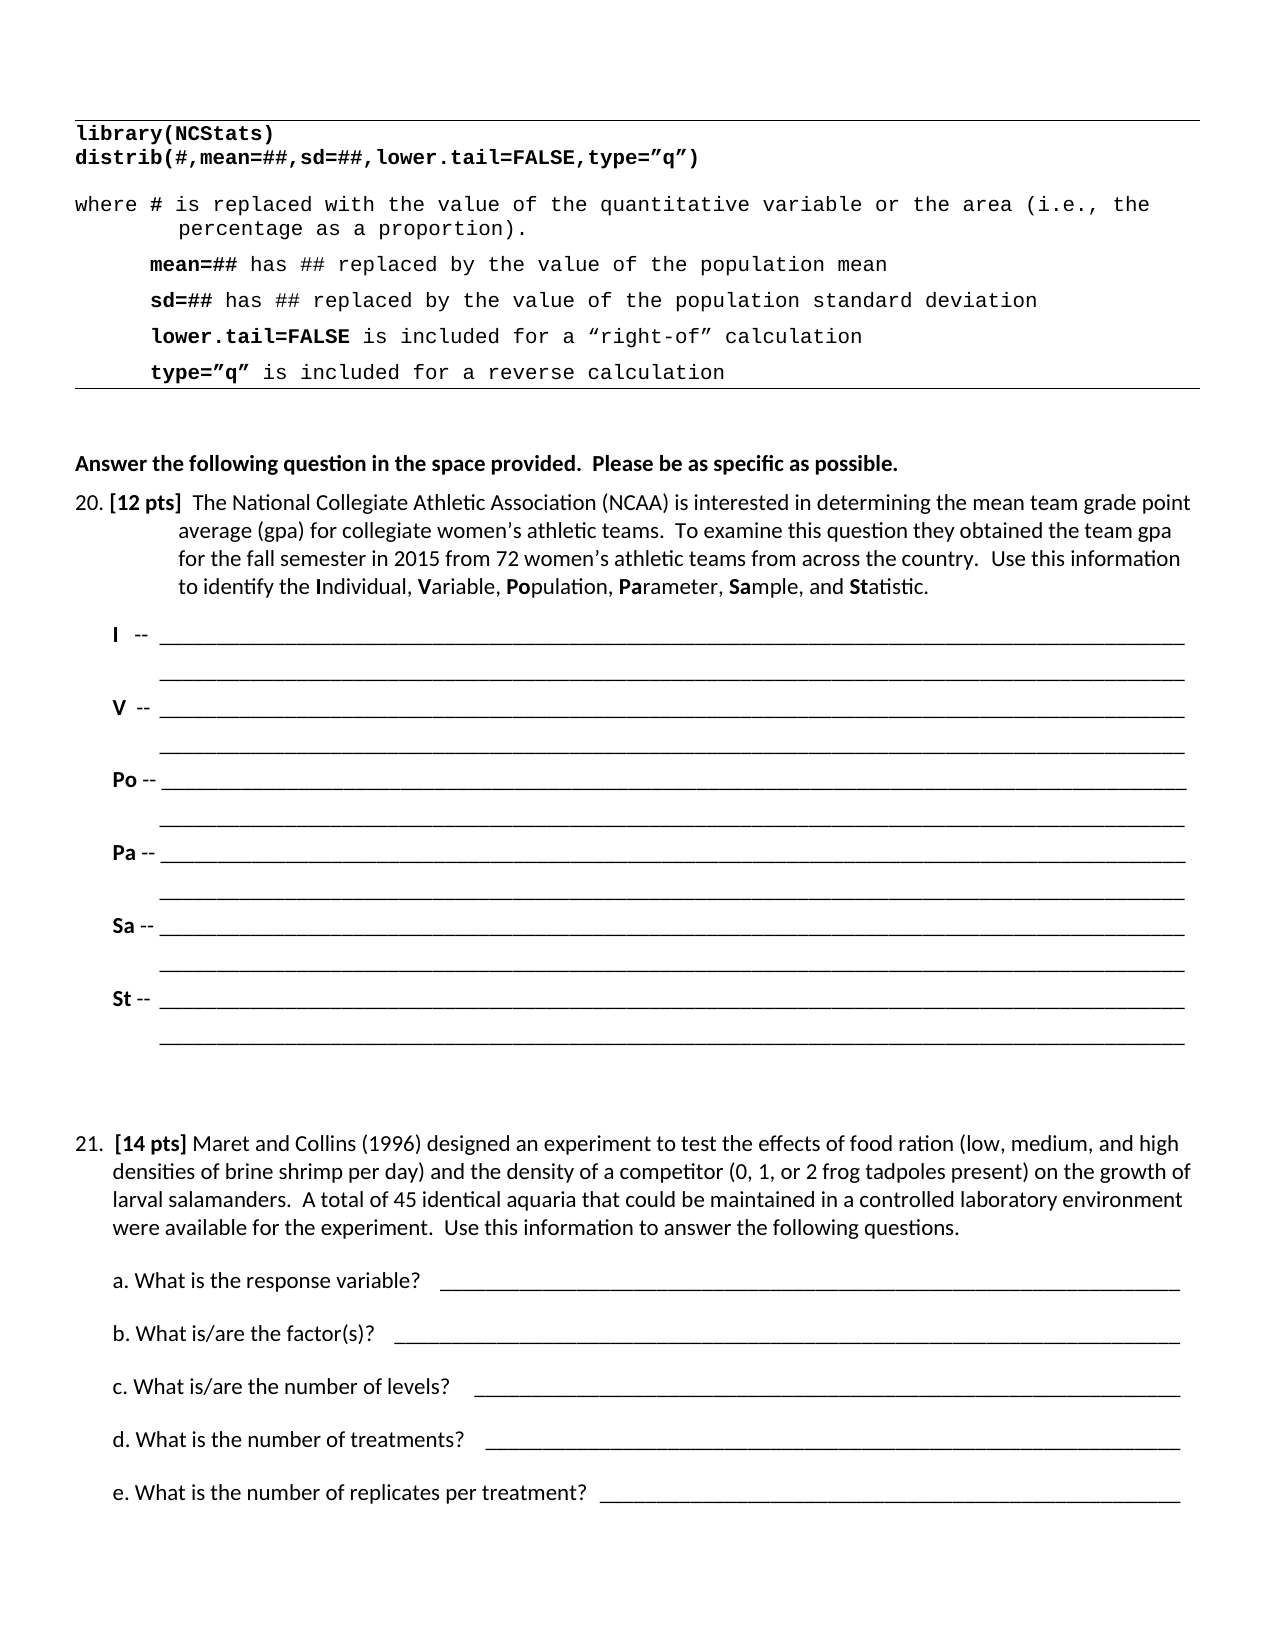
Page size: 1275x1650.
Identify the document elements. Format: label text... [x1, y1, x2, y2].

text type=”q” is included for a reverse calculation [75, 362, 1200, 388]
text where # is replaced with the value of the quantitative variable or the area (i.e., the percentage as a proportion). [75, 194, 1200, 241]
text 20. [12 pts] The National Collegiate Athletic Association (NCAA) is interested in determining the mean team grade point average (gpa) for collegiate women’s athletic teams. To examine this question they obtained the team gpa for the fall semester in 2015 from 72 women’s athletic teams from across the country. Use this information to identify the Individual, Variable, Population, Parameter, Sample, and Statistic. [75, 488, 1200, 600]
text Pa -- __________________________________________________________________________________________ [112, 838, 1200, 866]
text Answer the following question in the space provided. Please be as specific as possible. [75, 449, 1200, 477]
text __________________________________________________________________________________________ [112, 875, 1200, 903]
text __________________________________________________________________________________________ [112, 1020, 1200, 1048]
text V -- __________________________________________________________________________________________ [112, 693, 1200, 721]
text sd=## has ## replaced by the value of the population standard deviation [150, 290, 1200, 314]
text d. What is the number of treatments? _____________________________________________________________ [112, 1425, 1200, 1453]
text mean=## has ## replaced by the value of the population mean [150, 254, 1200, 277]
text b. What is/are the factor(s)? _____________________________________________________________________ [112, 1319, 1200, 1347]
text lower.tail=FALSE is included for a “right-of” calculation [150, 326, 1200, 350]
text Po -- __________________________________________________________________________________________ [112, 766, 1200, 794]
text St -- __________________________________________________________________________________________ [112, 984, 1200, 1012]
text distrib(#,mean=##,sd=##,lower.tail=FALSE,type=”q”) [75, 147, 1200, 170]
text e. What is the number of replicates per treatment? ___________________________________________________ [112, 1478, 1200, 1506]
text a. What is the response variable? _________________________________________________________________ [112, 1266, 1200, 1294]
text c. What is/are the number of levels? ______________________________________________________________ [112, 1372, 1200, 1400]
text __________________________________________________________________________________________ [112, 802, 1200, 830]
text __________________________________________________________________________________________ [112, 729, 1200, 757]
text Sa -- __________________________________________________________________________________________ [112, 911, 1200, 939]
text __________________________________________________________________________________________ [112, 657, 1200, 684]
text 21. [14 pts] Maret and Collins (1996) designed an experiment to test the effects of food ration (low, medium, and high densities of brine shrimp per day) and the density of a competitor (0, 1, or 2 frog tadpoles present) on the growth of larval salamanders. A total of 45 identical aquaria that could be maintained in a controlled laboratory environment were available for the experiment. Use this information to answer the following questions. [75, 1129, 1200, 1241]
text __________________________________________________________________________________________ [112, 947, 1200, 975]
text library(NCStats) [75, 121, 1200, 147]
text I -- __________________________________________________________________________________________ [112, 620, 1200, 648]
